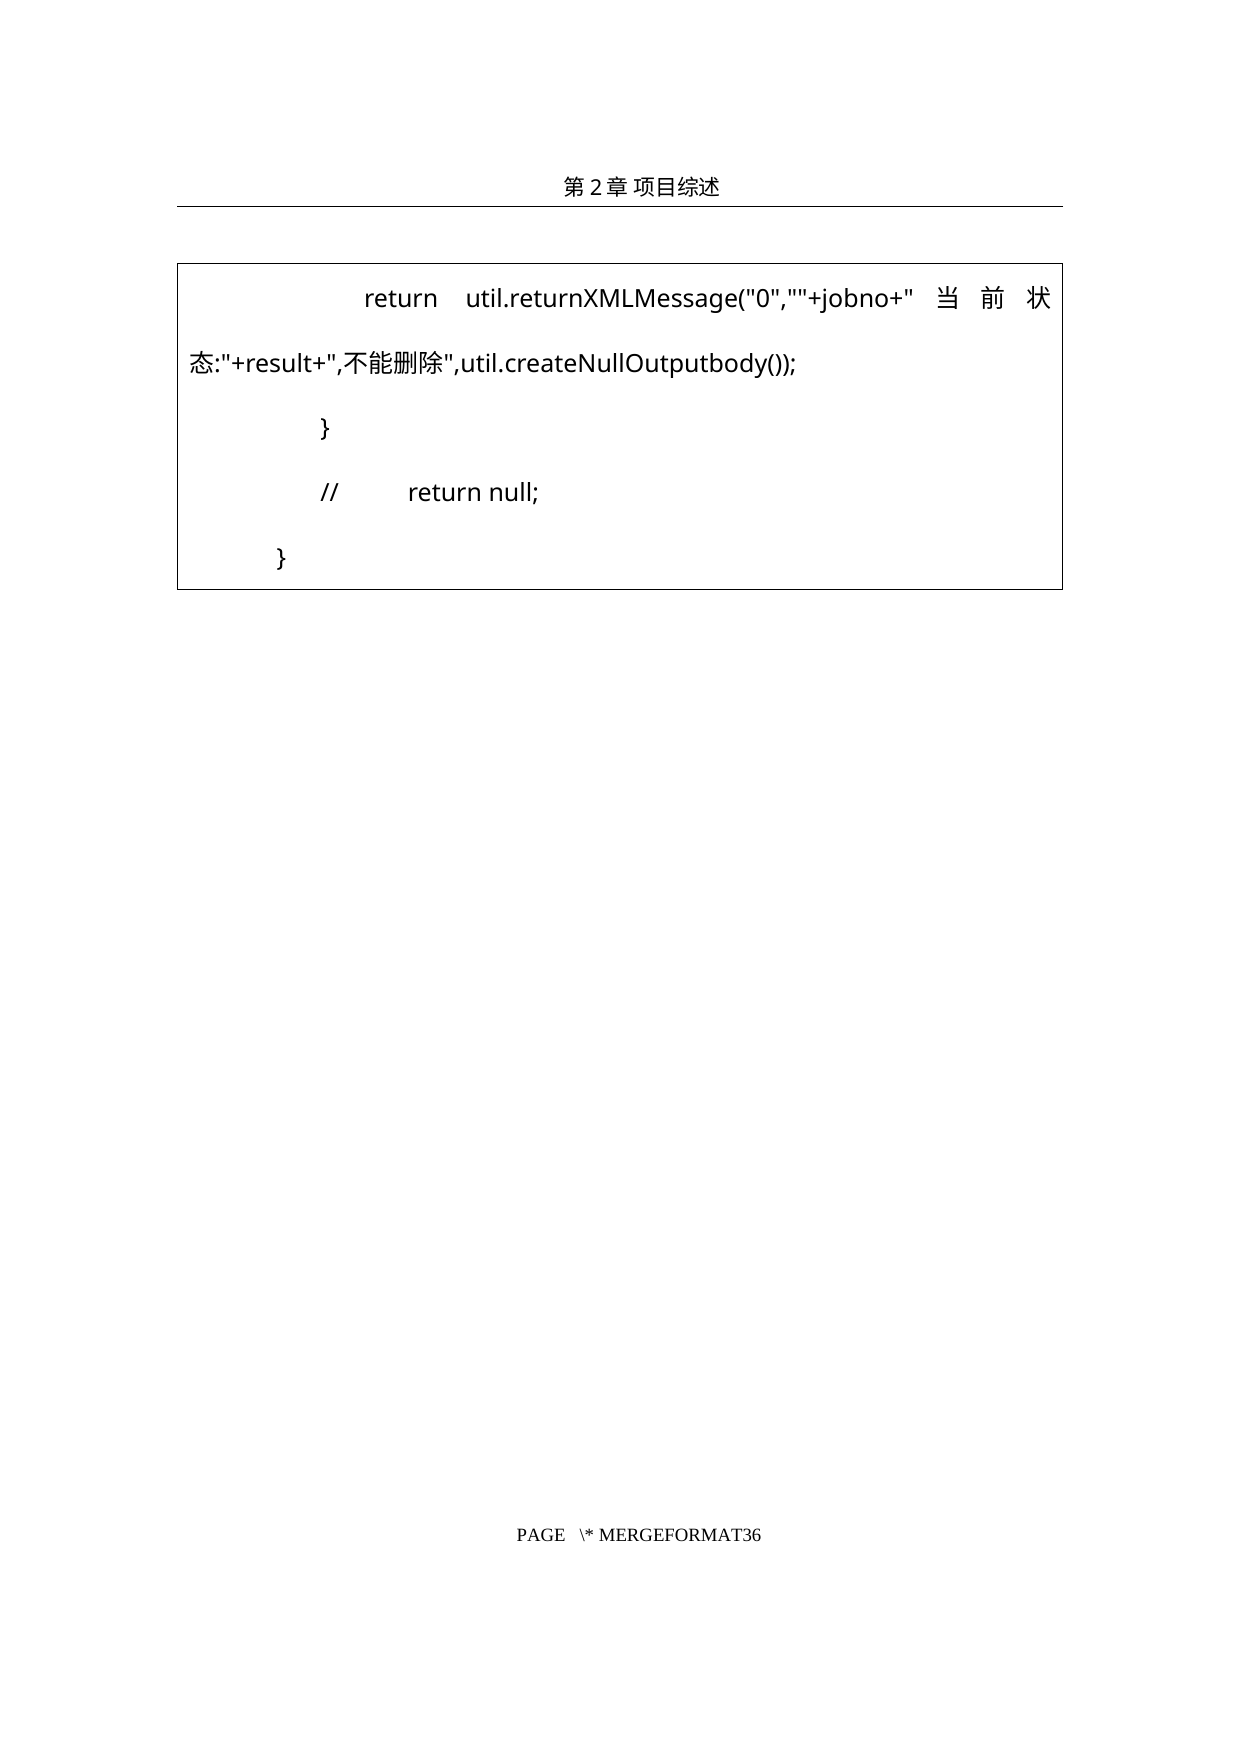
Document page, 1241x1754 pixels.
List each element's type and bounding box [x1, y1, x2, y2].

table_header [178, 264, 1062, 589]
